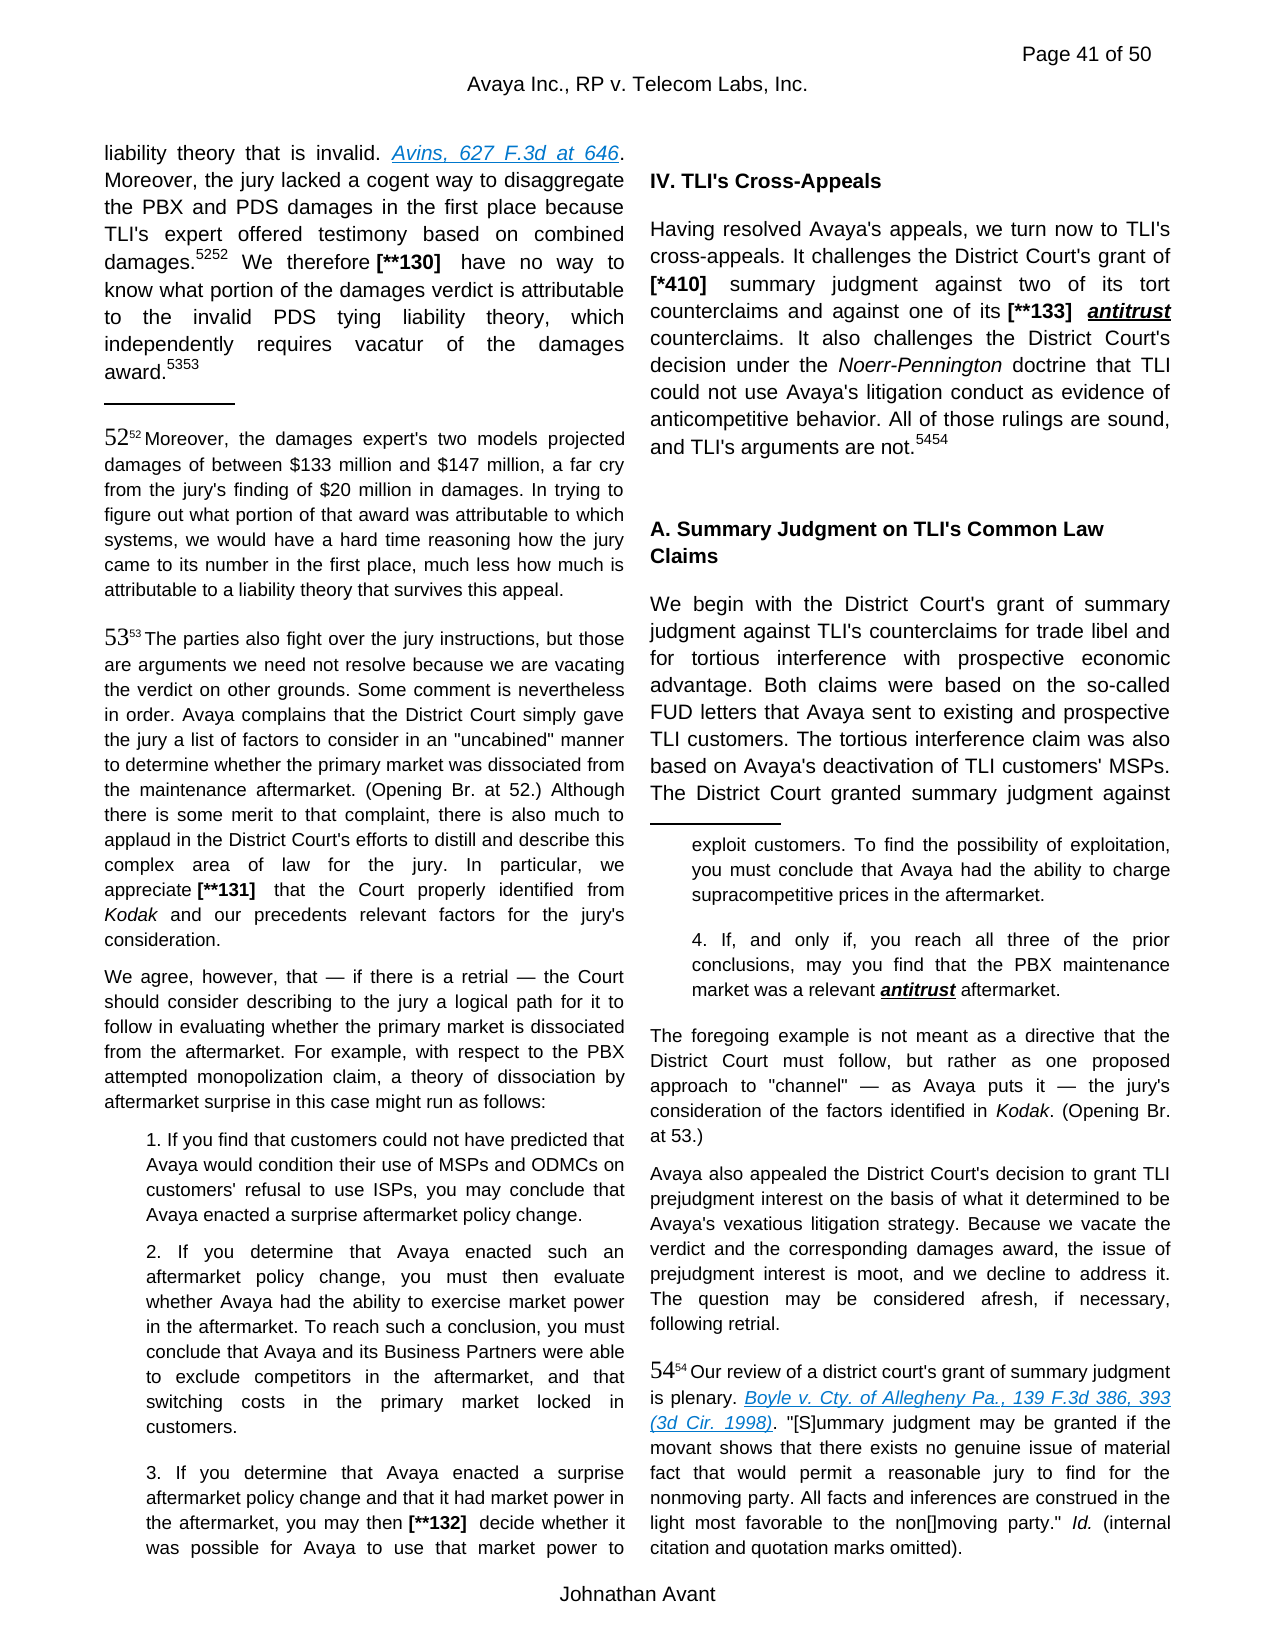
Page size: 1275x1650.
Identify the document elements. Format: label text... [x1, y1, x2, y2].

text A. Summary Judgment on TLI's Common Law Claims [650, 484, 1171, 567]
text We begin with the District Court's grant of summary judgment against TLI's counterclaims for trade libel and for tortious interference with prospective economic advantage. Both claims were based on the so-called FUD letters that Avaya sent to existing and prospective TLI customers. The tortious interference claim was also based on Avaya's deactivation of TLI customers' MSPs. The District Court granted summary judgment against TLI on those claims on the ground that TLI did not present sufficient evidence [**134] to create a dispute of material fact over whether Avaya's conduct actually caused TLI any loss in business.55 [650, 588, 1171, 805]
text Having resolved Avaya's appeals, we turn now to TLI's cross-appeals. It challenges the District Court's grant of [*410] summary judgment against two of its tort counterclaims and against one of its [**133] antitrust counterclaims. It also challenges the District Court's decision under the Noerr-Pennington doctrine that TLI could not use Avaya's litigation conduct as evidence of anticompetitive behavior. All of those rulings are sound, and TLI's arguments are not.54 [650, 214, 1171, 459]
text IV. TLI's Cross-Appeals [650, 137, 1171, 193]
